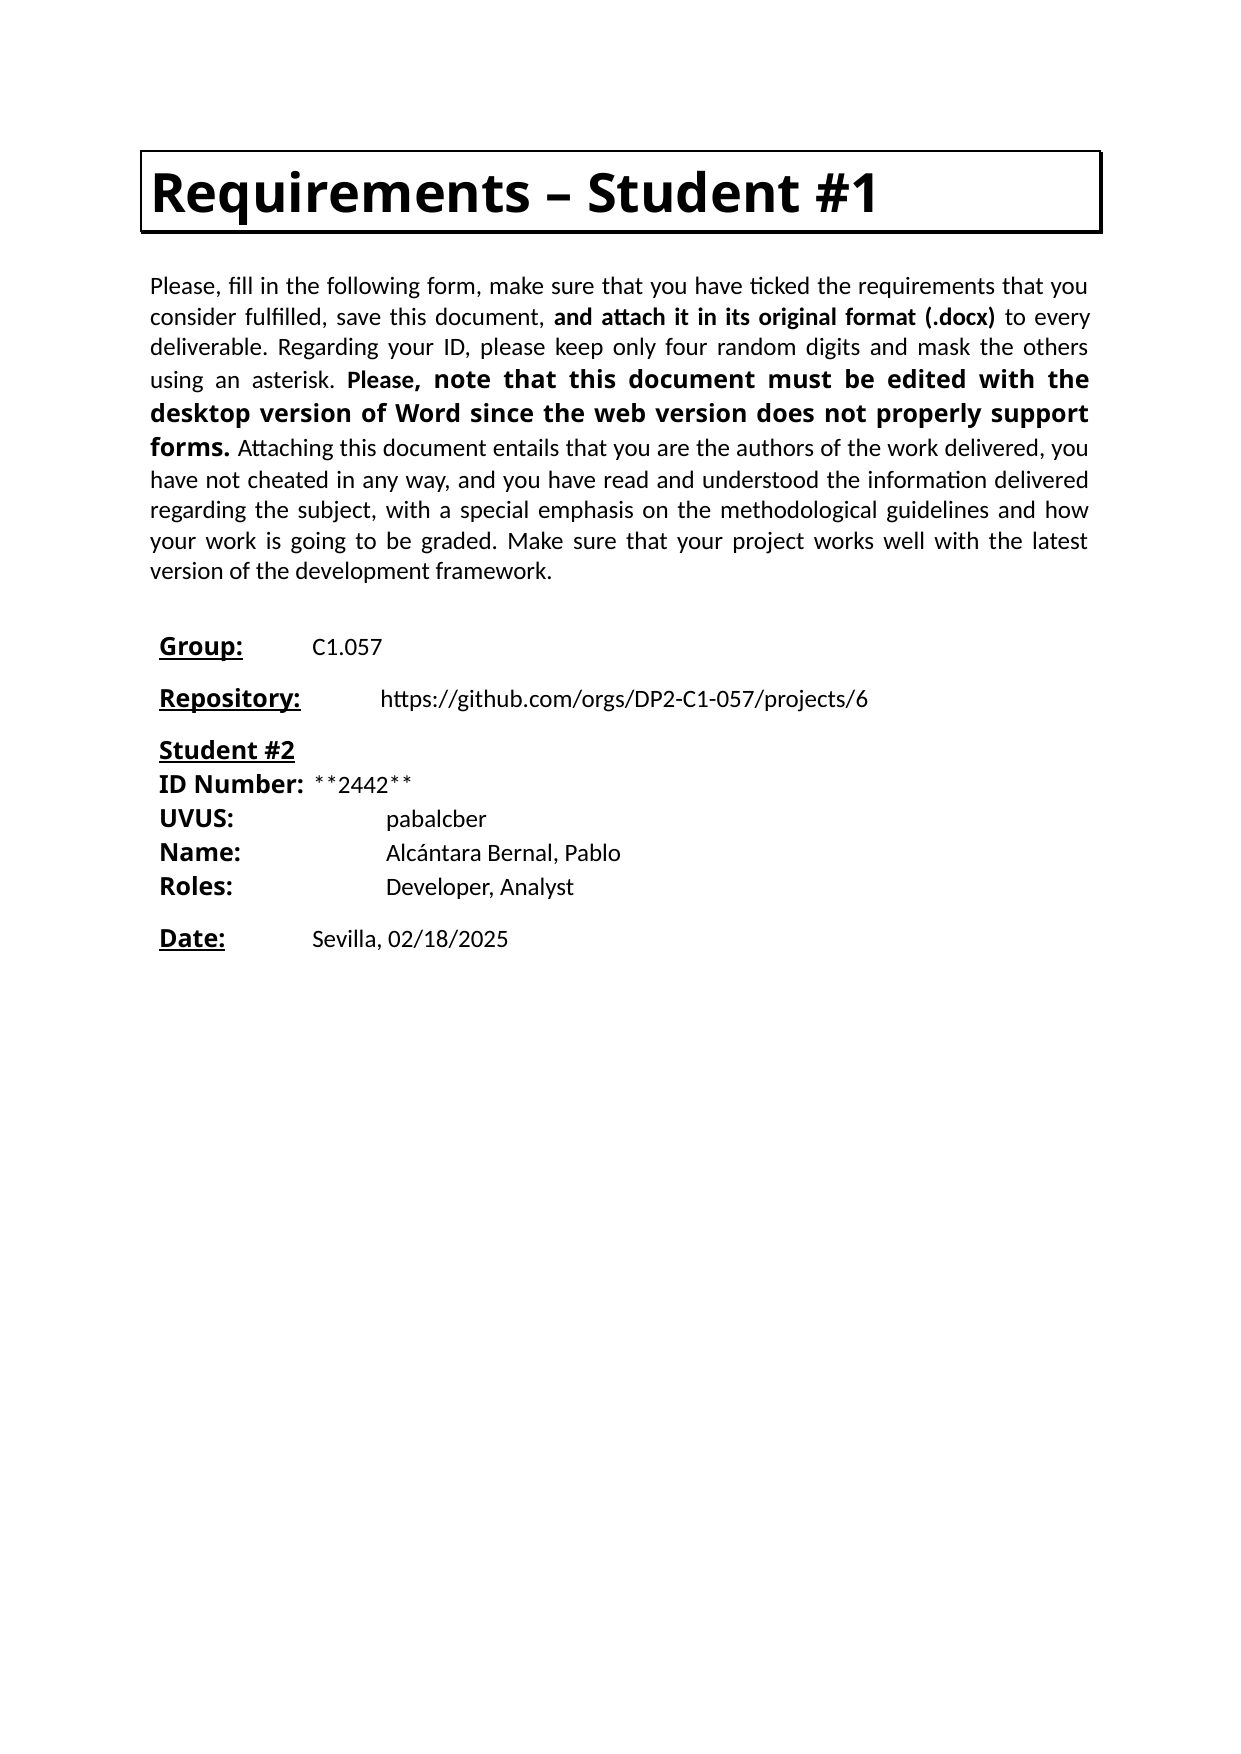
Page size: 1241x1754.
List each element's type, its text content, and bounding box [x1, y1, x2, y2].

text Please, fill in the following form, make sure that you have ticked the requirements that you consider fulfilled, save this document, and attach it in its original format (.docx) to every deliverable. Regarding your ID, please keep only four random digits and mask the others using an asterisk. Please, note that this document must be edited with the desktop version of Word since the web version does not properly support forms. Attaching this document entails that you are the authors of the work delivered, you have not cheated in any way, and you have read and understood the information delivered regarding the subject, with a special emphasis on the methodological guidelines and how your work is going to be graded. Make sure that your project works well with the latest version of the development framework. [150, 270, 1090, 586]
table_cell Repository: [150, 672, 1090, 724]
table_cell Student #2 ID Number: UVUS: Name: Roles: [150, 724, 1090, 912]
table_header Group: [150, 620, 1090, 672]
table_cell Date: [150, 912, 1090, 963]
subtitle Requirements – Student #1 [142, 152, 1099, 230]
